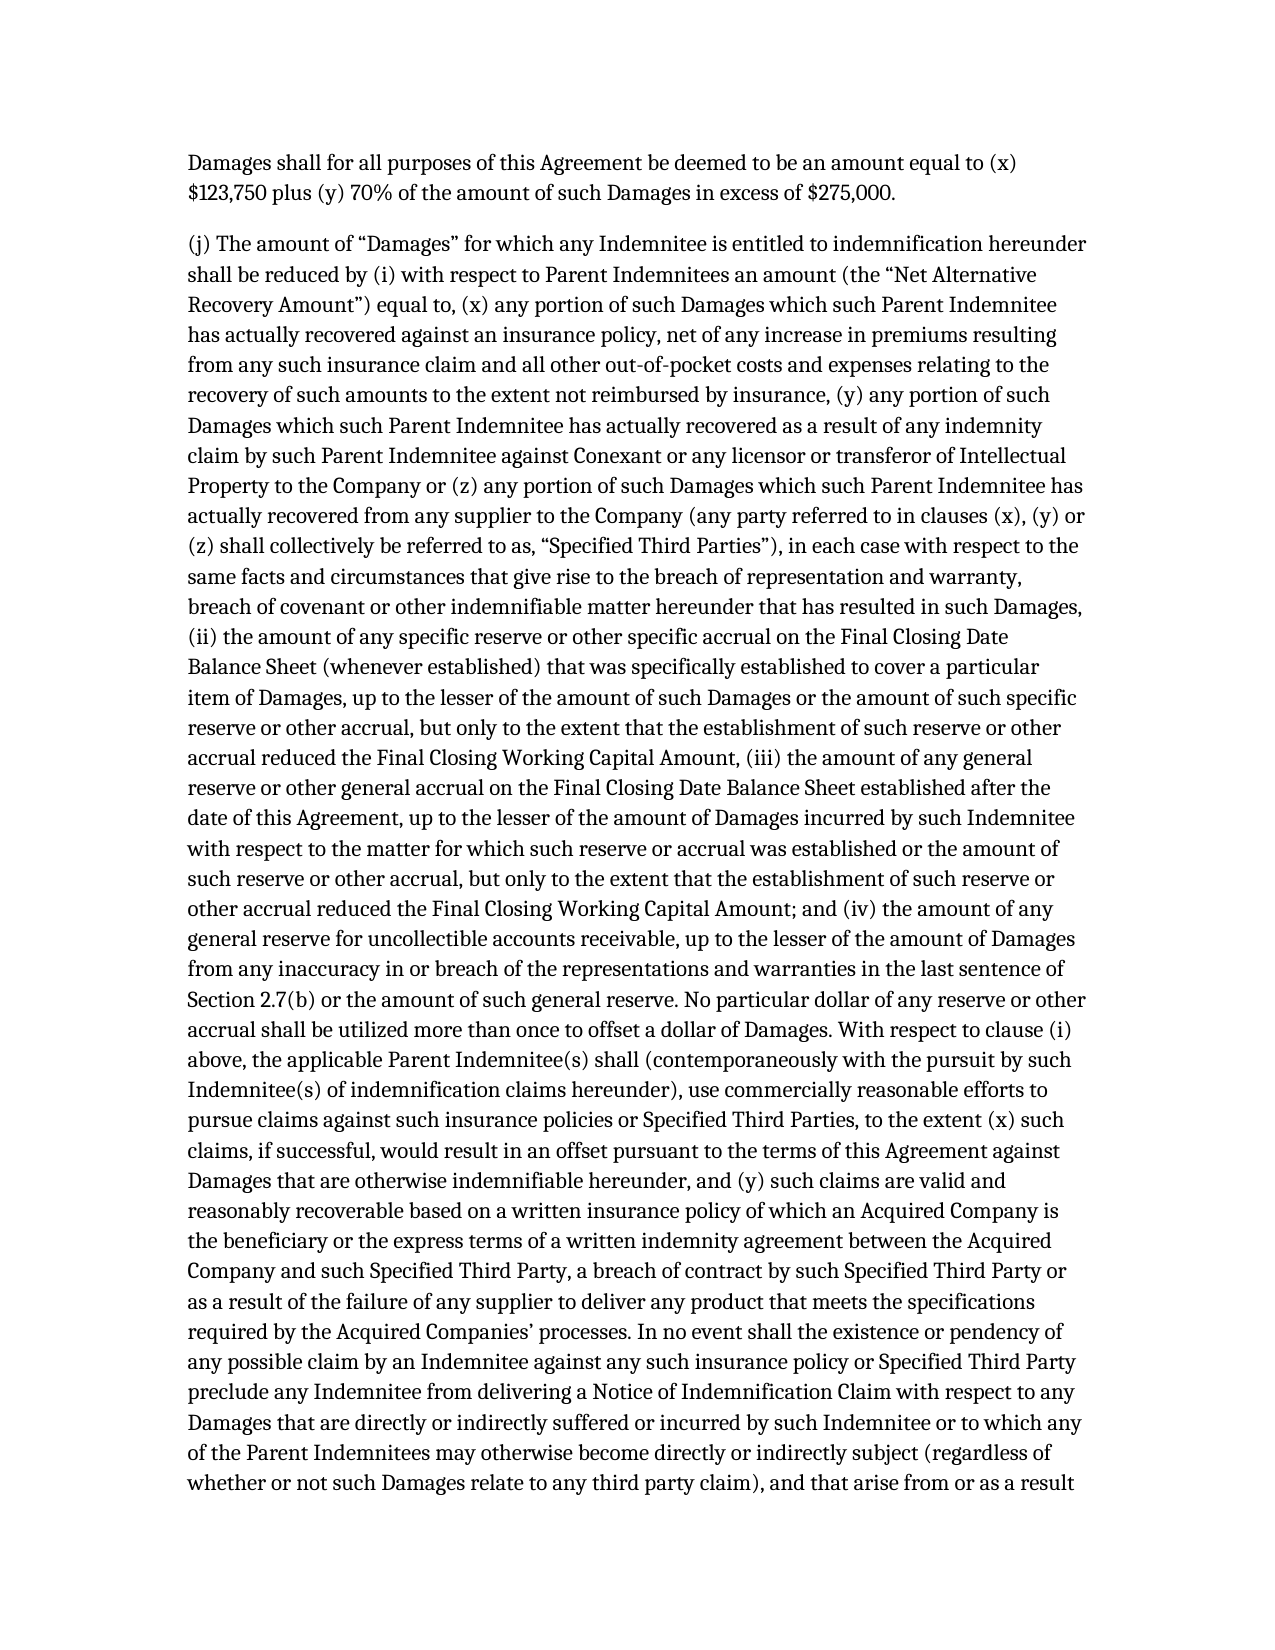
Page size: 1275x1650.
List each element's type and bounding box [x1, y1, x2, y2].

text [187, 150, 1087, 207]
text [187, 231, 1087, 1496]
